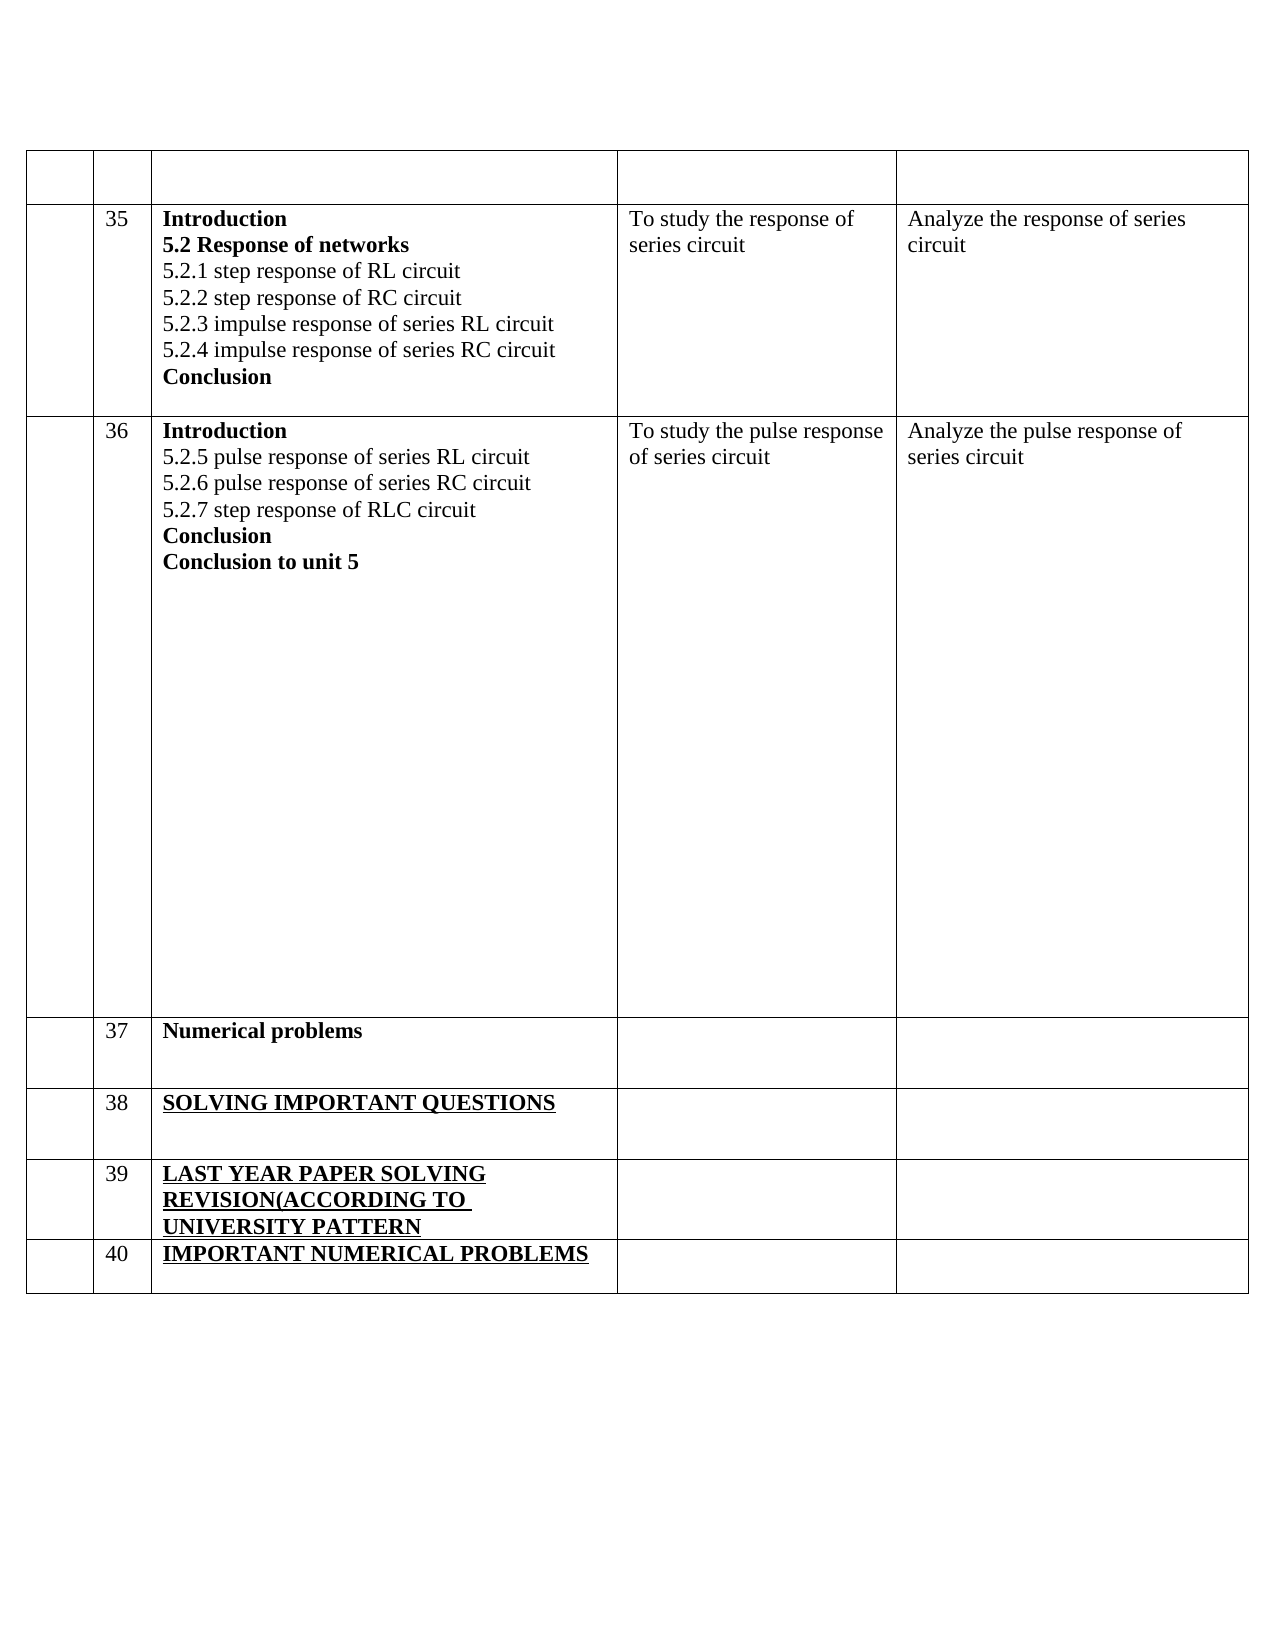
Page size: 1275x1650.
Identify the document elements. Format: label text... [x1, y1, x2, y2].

table_cell Introduction 5.2.5 pulse response of series RL circuit 5.2.6 pulse response of series RC circuit 5.2.7 step response of RLC circuit Conclusion Conclusion to unit 5 [152, 417, 617, 1017]
table_cell [27, 1160, 93, 1239]
table_cell [27, 151, 93, 204]
table_cell [618, 1160, 896, 1239]
table_cell IMPORTANT NUMERICAL PROBLEMS [152, 1240, 617, 1293]
table_cell [618, 1240, 896, 1293]
table_cell [27, 1089, 93, 1159]
table_cell [618, 1089, 896, 1159]
table_cell To study the pulse response of series circuit [618, 417, 896, 1017]
table_cell 38 [94, 1089, 151, 1159]
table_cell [897, 151, 1248, 204]
table_cell SOLVING IMPORTANT QUESTIONS [152, 1089, 617, 1159]
table_cell [897, 1018, 1248, 1088]
table_cell [27, 1240, 93, 1293]
table_cell To study the response of series circuit [618, 205, 896, 416]
table_cell 35 [94, 205, 151, 416]
table_cell [897, 1089, 1248, 1159]
table_cell 39 [94, 1160, 151, 1239]
table_cell [897, 1160, 1248, 1239]
table_cell [618, 1018, 896, 1088]
table_cell 36 [94, 417, 151, 1017]
table_cell 40 [94, 1240, 151, 1293]
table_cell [618, 151, 896, 204]
table_cell Introduction 5.2 Response of networks 5.2.1 step response of RL circuit 5.2.2 step response of RC circuit 5.2.3 impulse response of series RL circuit 5.2.4 impulse response of series RC circuit Conclusion [152, 205, 617, 416]
table_cell Analyze the response of series circuit [897, 205, 1248, 416]
table_cell 34 [94, 151, 151, 204]
table_cell 37 [94, 1018, 151, 1088]
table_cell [152, 151, 617, 204]
table_cell [897, 1240, 1248, 1293]
table_cell [27, 205, 93, 416]
table_cell Analyze the pulse response of series circuit [897, 417, 1248, 1017]
table_cell LAST YEAR PAPER SOLVING REVISION(ACCORDING TO UNIVERSITY PATTERN [152, 1160, 617, 1239]
table_cell Numerical problems [152, 1018, 617, 1088]
table_cell [27, 417, 93, 1017]
table_cell [27, 1018, 93, 1088]
